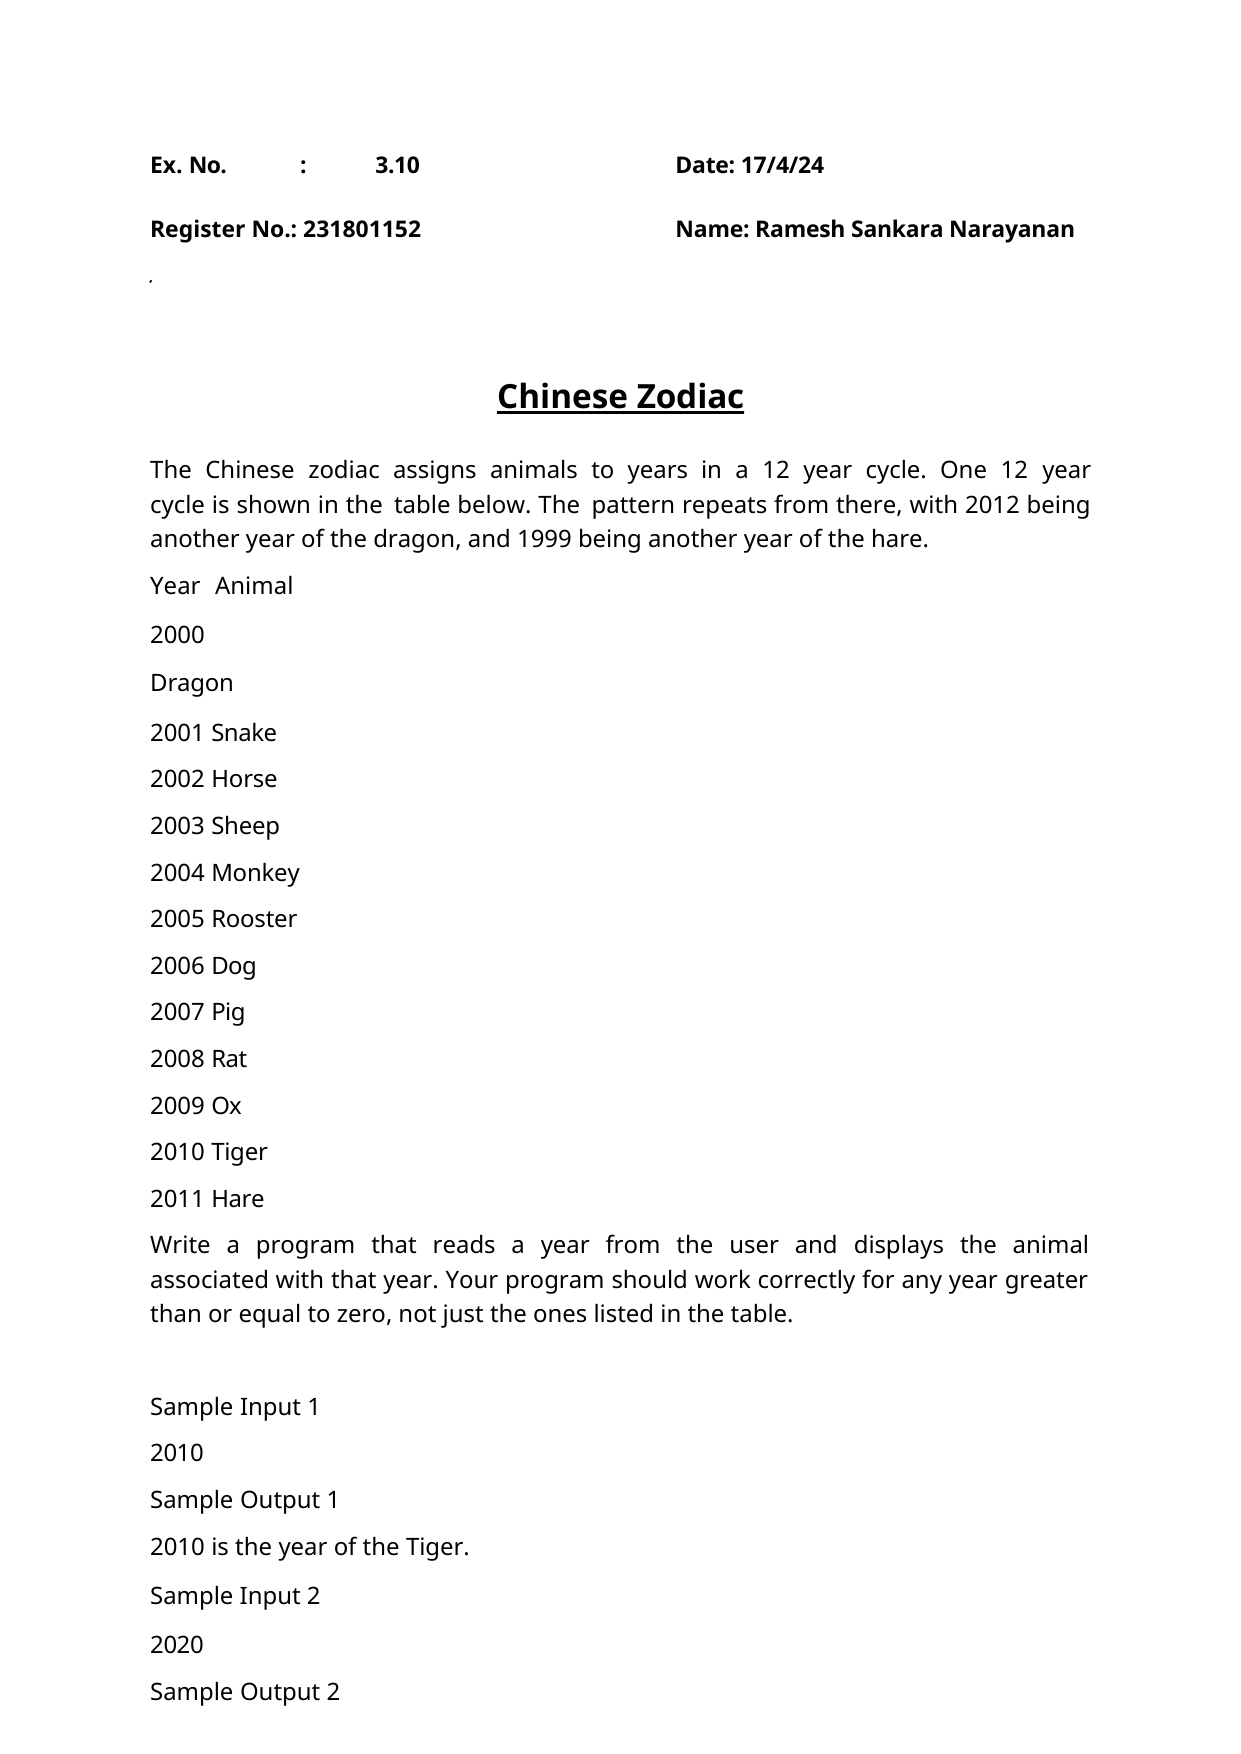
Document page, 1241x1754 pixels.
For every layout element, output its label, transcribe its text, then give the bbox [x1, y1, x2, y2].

text Register No.: 231801152 Name: Ramesh Sankara Narayanan [150, 213, 1136, 245]
text 2010 [150, 1436, 1136, 1469]
text 2005 Rooster [150, 902, 1136, 934]
subtitle Chinese Zodiac [130, 373, 1111, 418]
text 2009 Ox [150, 1089, 1136, 1121]
text Write a program that reads a year from the user and displays the animal associated with that year. Your program should work correctly for any year greater than or equal to zero, not just the ones listed in the table. [150, 1228, 1090, 1329]
text 2011 Hare [150, 1182, 1136, 1214]
text 2010 Tiger [150, 1135, 1136, 1168]
text 2002 Horse [150, 762, 1136, 795]
text 2001 Snake [150, 716, 1136, 748]
text Sample Output 2 [150, 1674, 1136, 1707]
text 2003 Sheep [150, 809, 1136, 841]
text 2010 is the year of the Tiger. Sample Input 2 [150, 1530, 545, 1611]
text 2007 Pig [150, 995, 1136, 1028]
text Sample Input 1 [150, 1390, 1136, 1422]
text 2008 Rat [150, 1042, 1136, 1074]
text Sample Output 1 [150, 1483, 1136, 1516]
text The Chinese zodiac assigns animals to years in a 12 year cycle. One 12 year cycle is shown in the table below. The pattern repeats from there, with 2012 being another year of the dragon, and 1999 being another year of the hare. [150, 453, 1091, 554]
text 2020 [150, 1628, 1136, 1661]
text 2004 Monkey [150, 856, 1136, 888]
text Ex. No. : 3.10 Date: 17/4/24 [150, 149, 1136, 180]
text Year Animal 2000 Dragon [150, 568, 293, 699]
text 2006 Dog [150, 949, 1136, 981]
